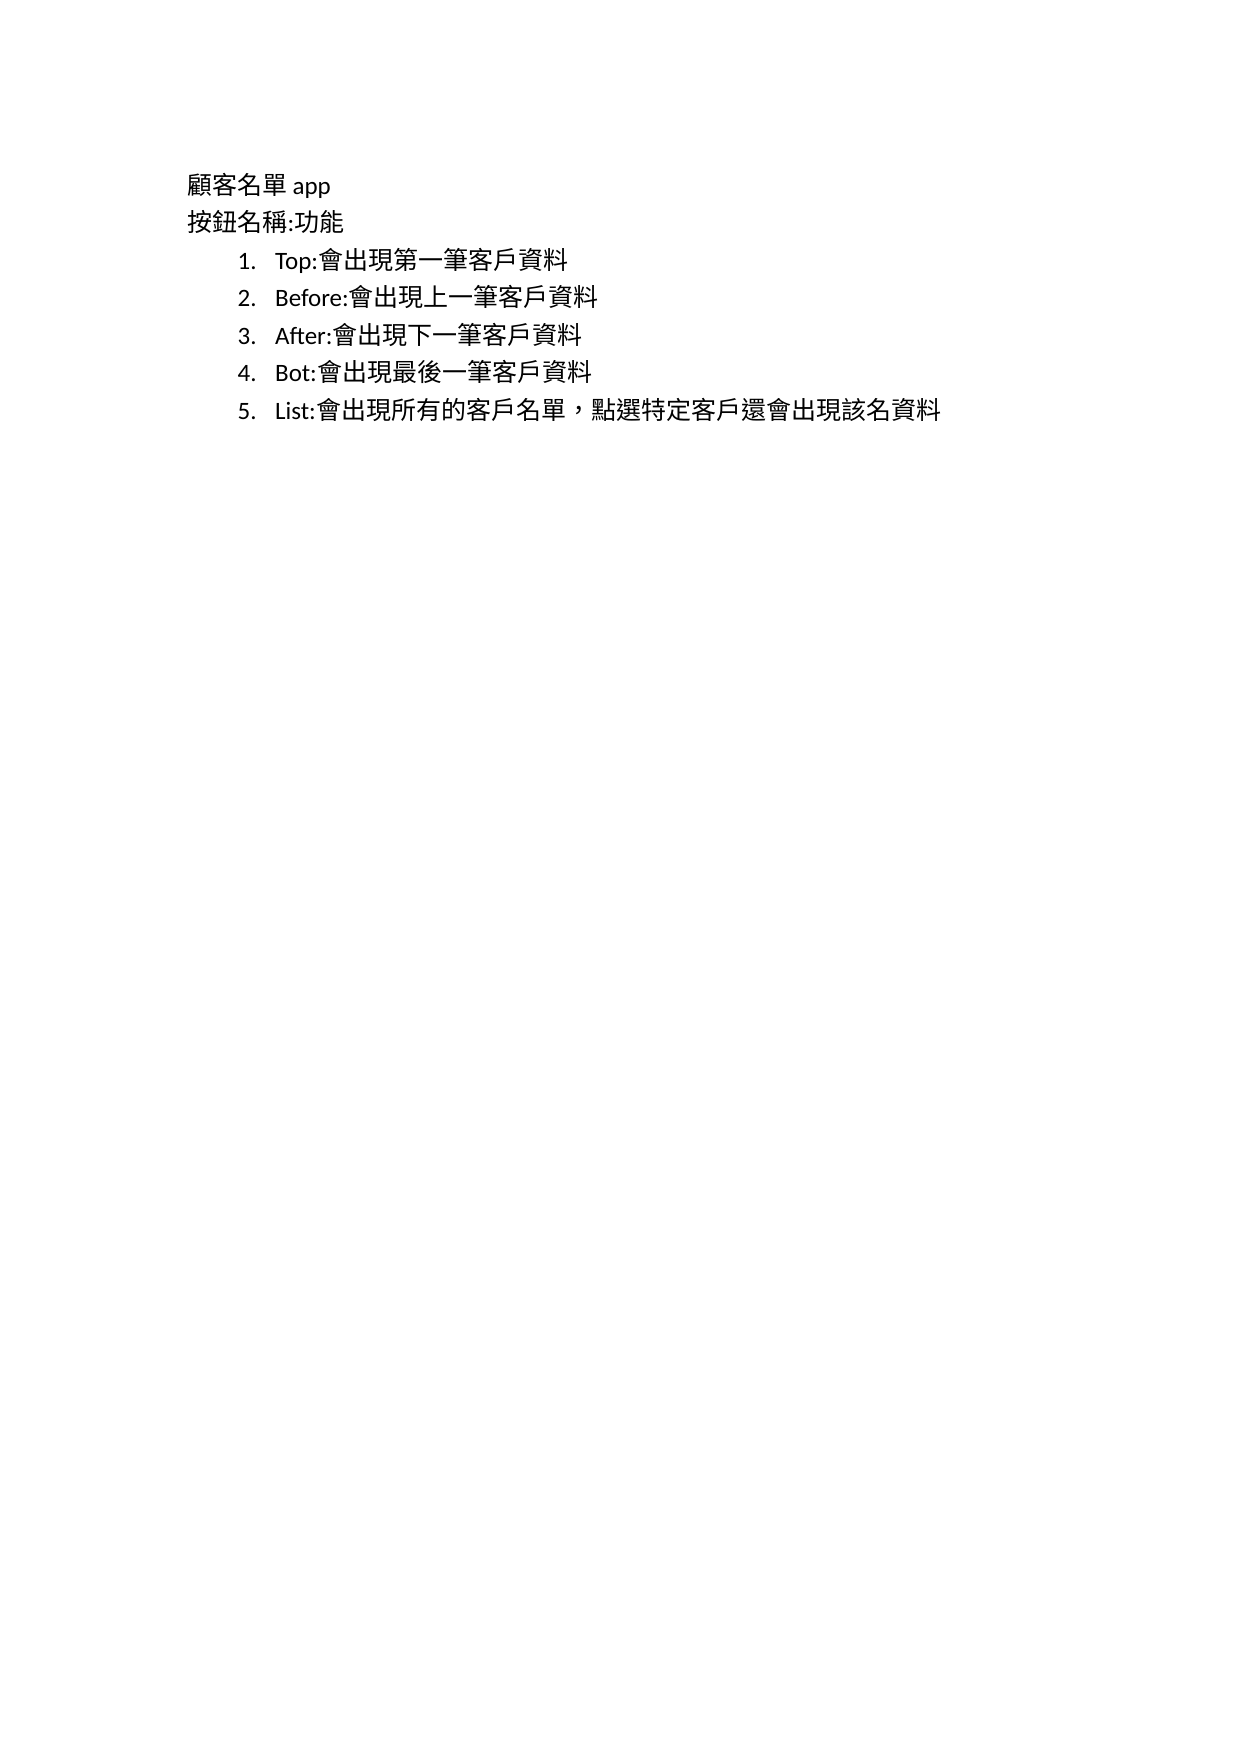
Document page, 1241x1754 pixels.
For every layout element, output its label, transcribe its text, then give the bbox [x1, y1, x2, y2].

list Before:會出現上一筆客戶資料 [237, 277, 1053, 314]
list Bot:會出現最後一筆客戶資料 [237, 352, 1053, 389]
list Top:會出現第一筆客戶資料 [237, 239, 1053, 277]
text 按鈕名稱:功能 [187, 202, 1053, 239]
text 顧客名單app [187, 164, 1053, 202]
list List:會出現所有的客戶名單，點選特定客戶還會出現該名資料 [237, 389, 1053, 427]
list After:會出現下一筆客戶資料 [237, 314, 1053, 352]
